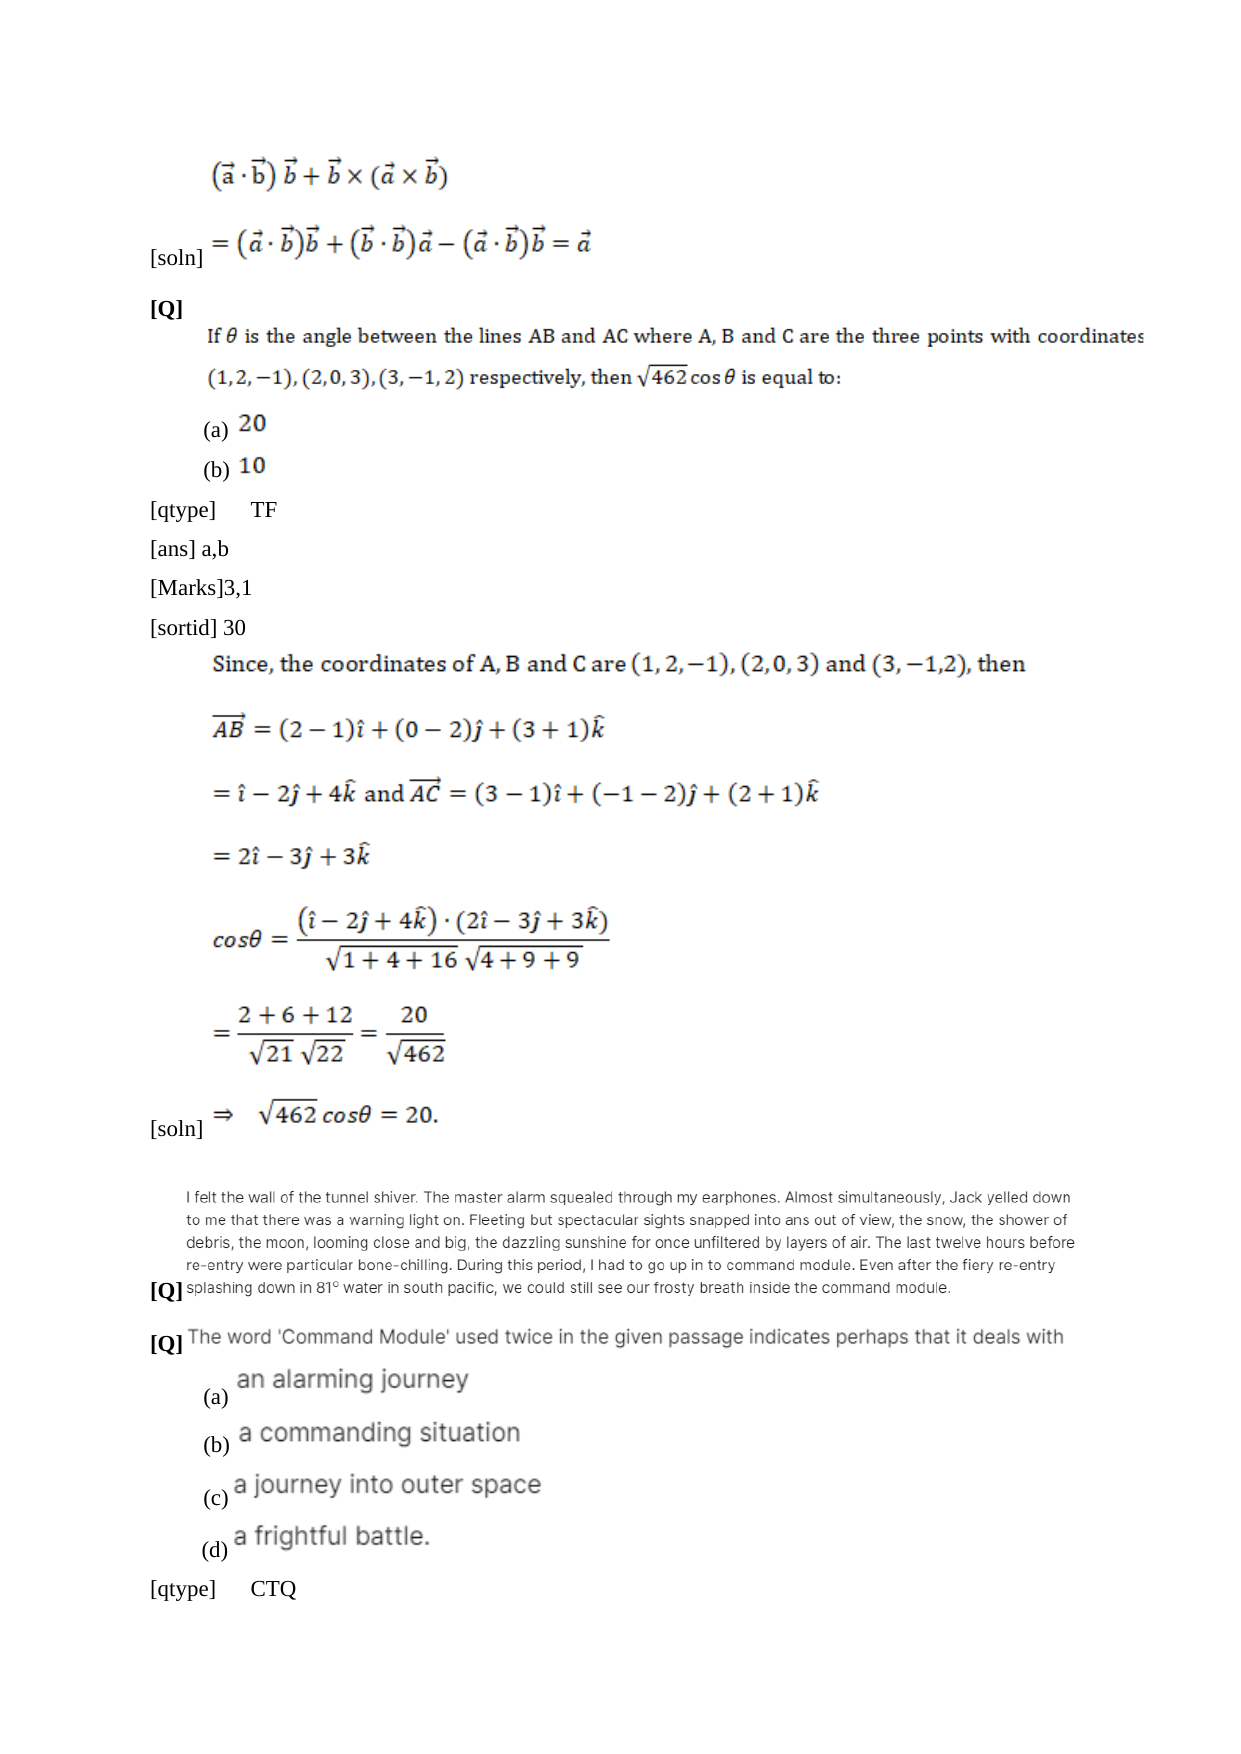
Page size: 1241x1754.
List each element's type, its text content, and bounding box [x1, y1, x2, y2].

picture [235, 1415, 531, 1453]
text [qtype] TF [150, 489, 1090, 522]
text (a) [150, 1362, 1090, 1409]
picture [233, 406, 269, 438]
text [qtype] CTQ [150, 1568, 1090, 1601]
picture [183, 1187, 1079, 1299]
picture [208, 645, 1037, 1137]
text [ans] a,b [150, 528, 1090, 561]
text [Marks]3,1 [150, 567, 1090, 601]
text (a) [150, 406, 1090, 442]
picture [235, 448, 273, 478]
picture [183, 1324, 1080, 1351]
picture [208, 150, 602, 266]
picture [233, 1361, 477, 1404]
text [sortid] 30 [150, 607, 1090, 640]
picture [233, 1516, 442, 1558]
text (b) [150, 448, 1090, 483]
picture [233, 1463, 547, 1506]
text (d) [150, 1517, 1090, 1562]
picture [203, 321, 1144, 395]
